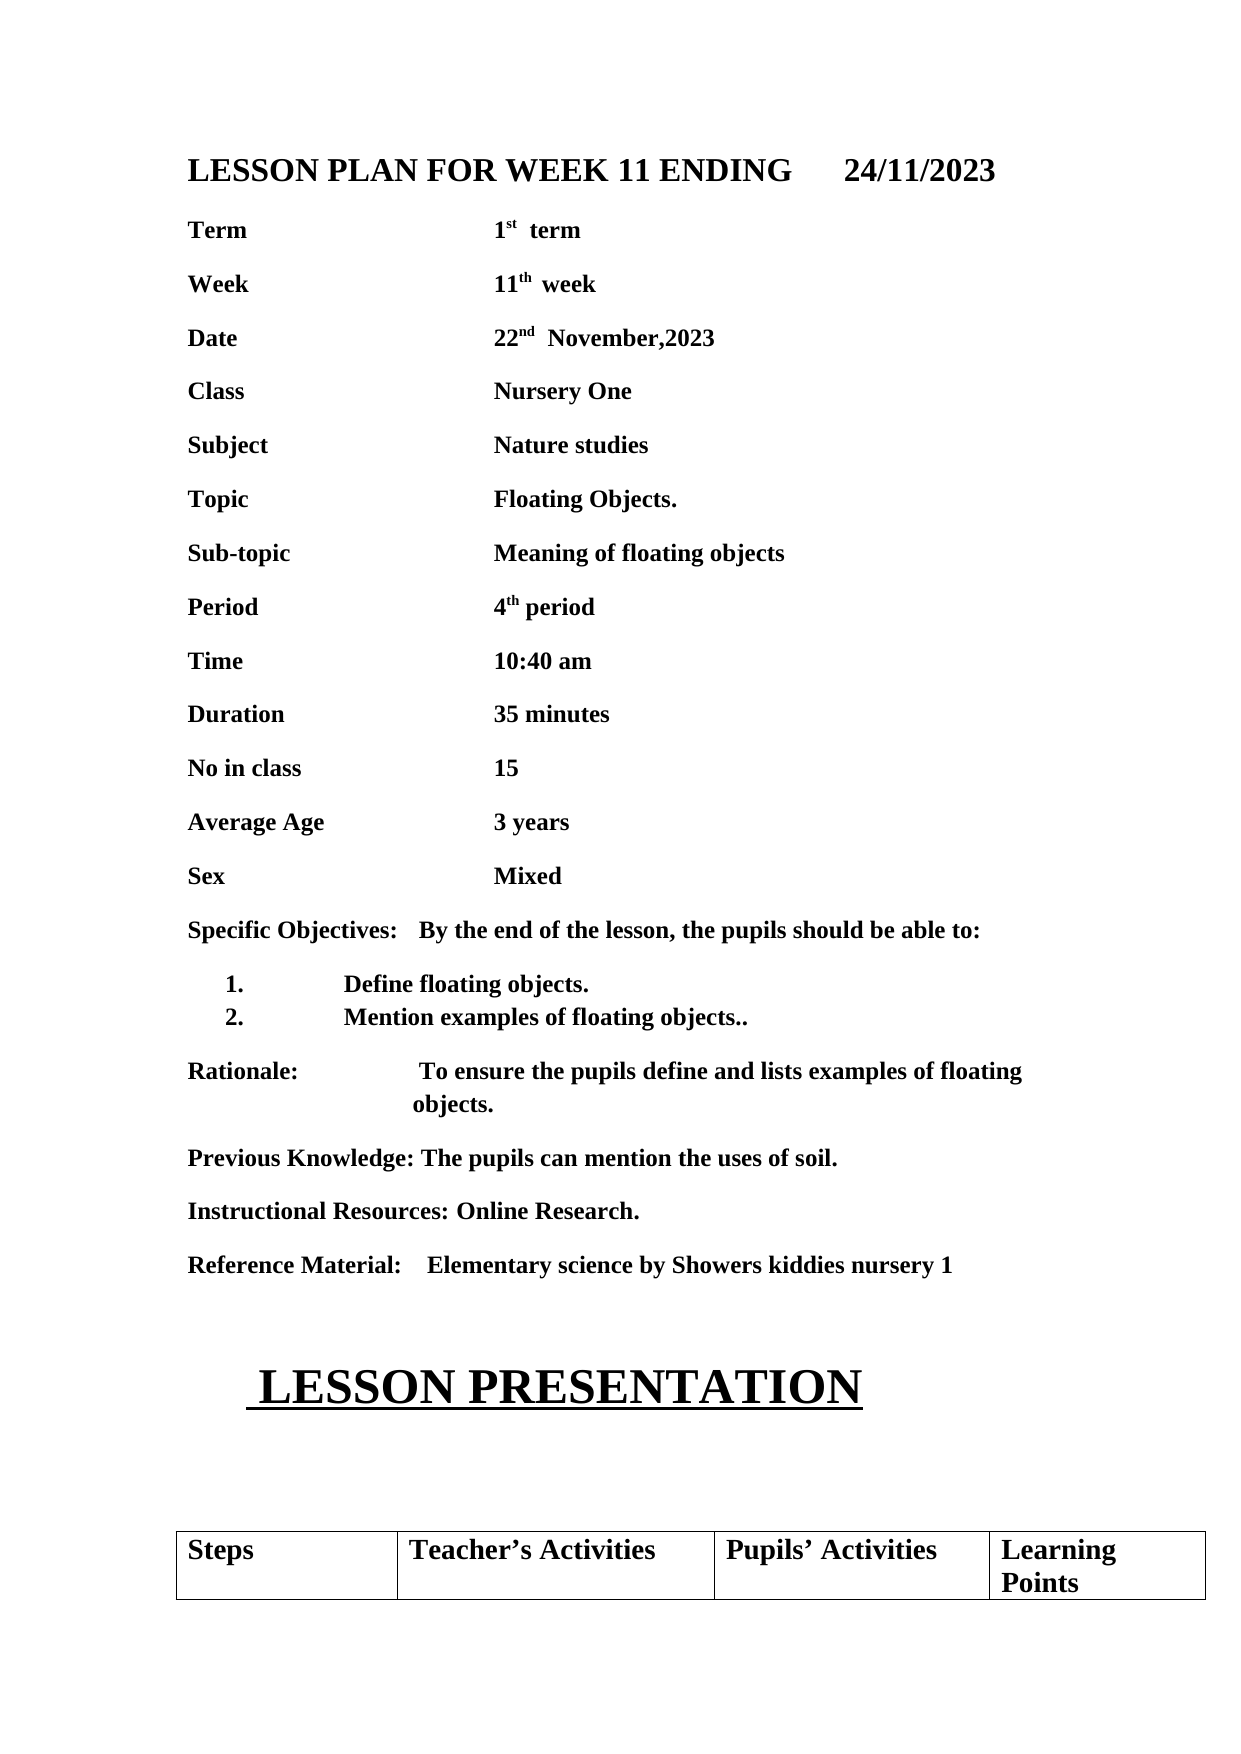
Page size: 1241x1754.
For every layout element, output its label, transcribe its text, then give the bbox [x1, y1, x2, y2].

text Sex Mixed [187, 861, 1053, 890]
text Rationale: To ensure the pupils define and lists examples of floating objects. [187, 1056, 1053, 1117]
text Date 22nd November,2023 [187, 323, 1053, 351]
list Mention examples of floating objects.. [225, 1002, 1053, 1031]
text Previous Knowledge: The pupils can mention the uses of soil. [187, 1143, 1053, 1171]
text Time 10:40 am [187, 646, 1053, 674]
table_header Teacher’s Activities [398, 1532, 714, 1599]
list Define floating objects. [225, 969, 1053, 998]
table_header Steps [177, 1532, 397, 1599]
text Duration 35 minutes [187, 699, 1053, 728]
text Week 11th week [187, 269, 1053, 297]
text Term 1st term [187, 215, 1053, 244]
text Sub-topic Meaning of floating objects [187, 538, 1053, 567]
text Period 4th period [187, 592, 1053, 621]
text LESSON PLAN FOR WEEK 11 ENDING 24/11/2023 [187, 150, 1053, 188]
text Subject Nature studies [187, 430, 1053, 459]
table_header Learning Points [990, 1532, 1205, 1599]
text No in class 15 [187, 753, 1053, 782]
text Reference Material: Elementary science by Showers kiddies nursery 1 [187, 1250, 1053, 1279]
text Instructional Resources: Online Research. [187, 1196, 1053, 1225]
text Topic Floating Objects. [187, 484, 1053, 513]
text Specific Objectives: By the end of the lesson, the pupils should be able to: [187, 915, 1053, 944]
table_header Pupils’ Activities [715, 1532, 989, 1599]
text Class Nursery One [187, 376, 1053, 405]
text LESSON PRESENTATION [187, 1357, 1053, 1415]
text Average Age 3 years [187, 807, 1053, 836]
